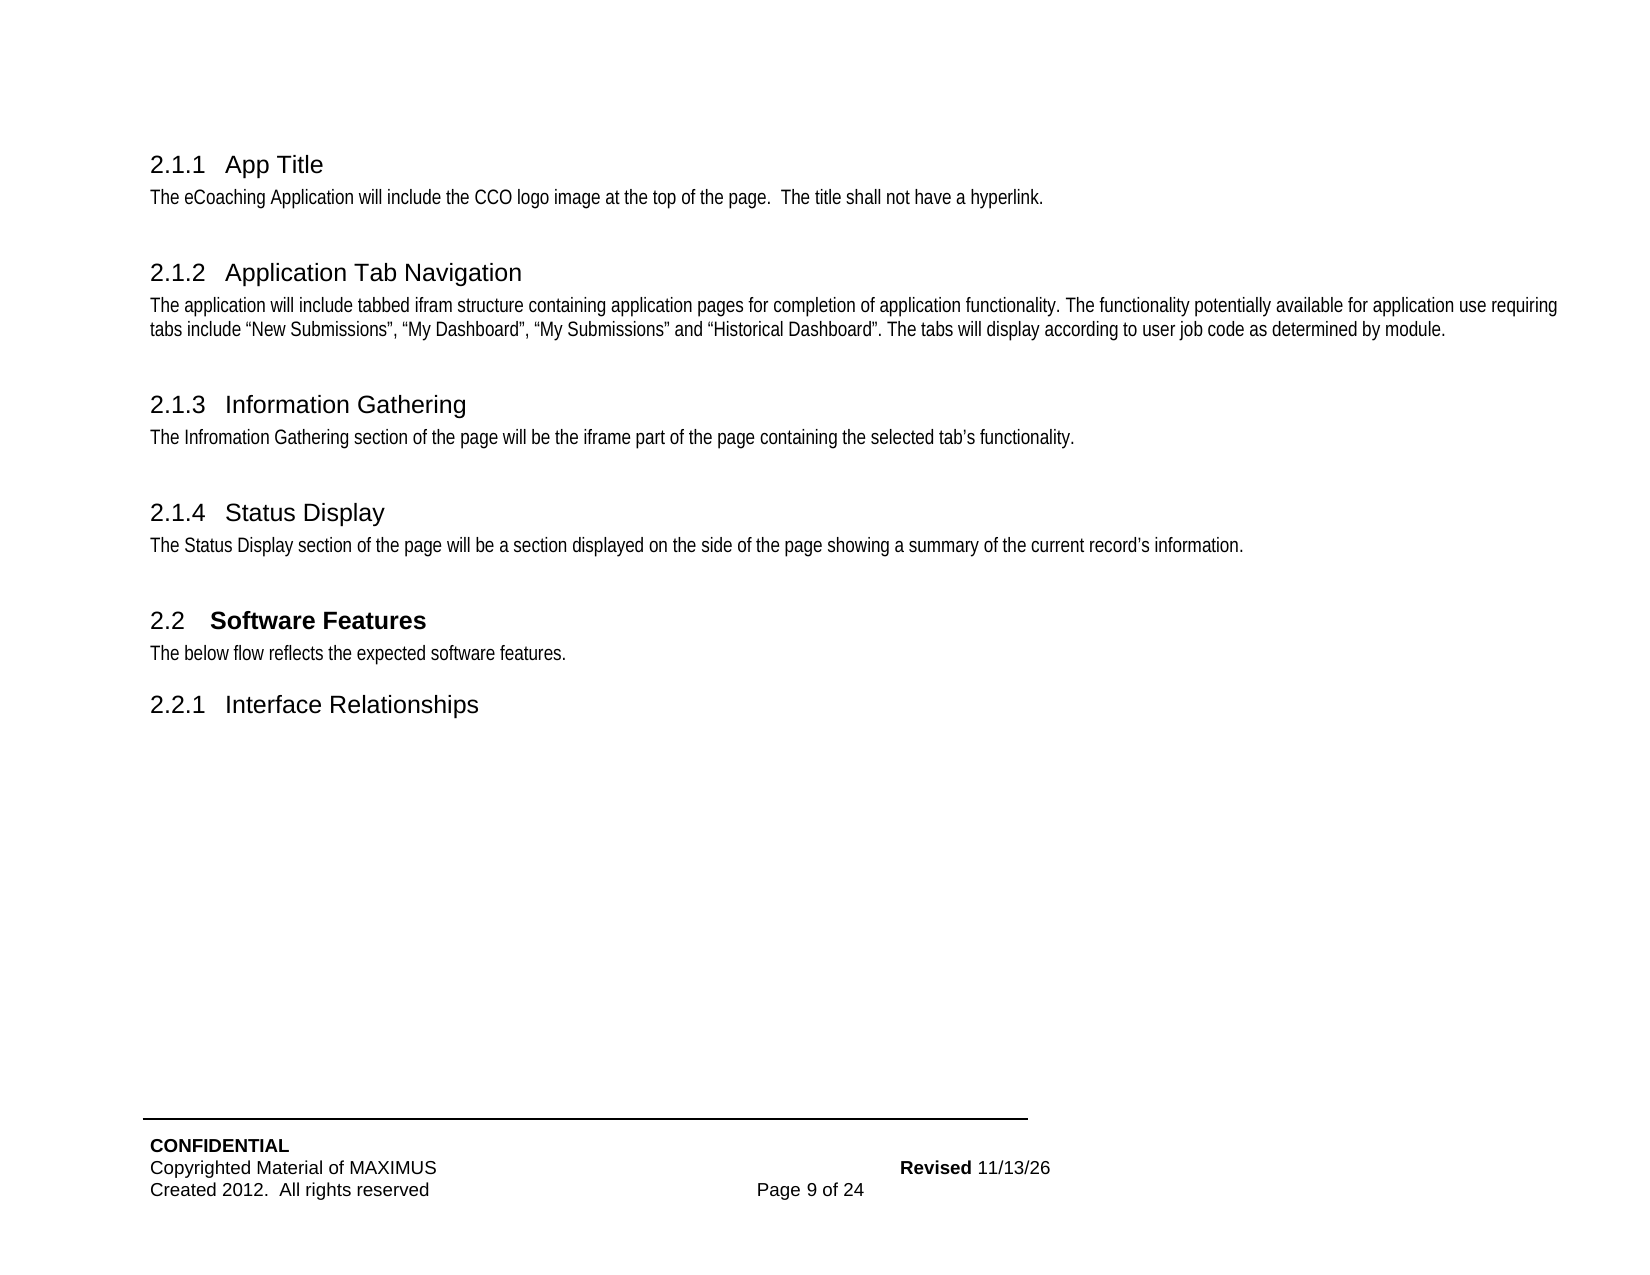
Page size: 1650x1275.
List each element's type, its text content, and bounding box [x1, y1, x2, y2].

subtitle Interface Relationships [150, 689, 1590, 718]
subtitle Software Features [150, 606, 1590, 634]
text The below flow reflects the expected software features. [150, 641, 1590, 664]
subtitle Application Tab Navigation [150, 258, 1590, 287]
text The application will include tabbed ifram structure containing application pages for completion of application functionality. The functionality potentially available for application use requiring tabs include “New Submissions”, “My Dashboard”, “My Submissions” and “Historical Dashboard”. The tabs will display according to user job code as determined by module. [150, 293, 1590, 341]
subtitle Information Gathering [150, 390, 1590, 418]
text The eCoaching Application will include the CCO logo image at the top of the page. The title shall not have a hyperlink. [150, 185, 1590, 209]
subtitle App Title [150, 150, 1590, 179]
subtitle Status Display [150, 498, 1590, 526]
text The Infromation Gathering section of the page will be the iframe part of the page containing the selected tab’s functionality. [150, 425, 1590, 449]
text The Status Display section of the page will be a section displayed on the side of the page showing a summary of the current record’s information. [150, 533, 1590, 557]
